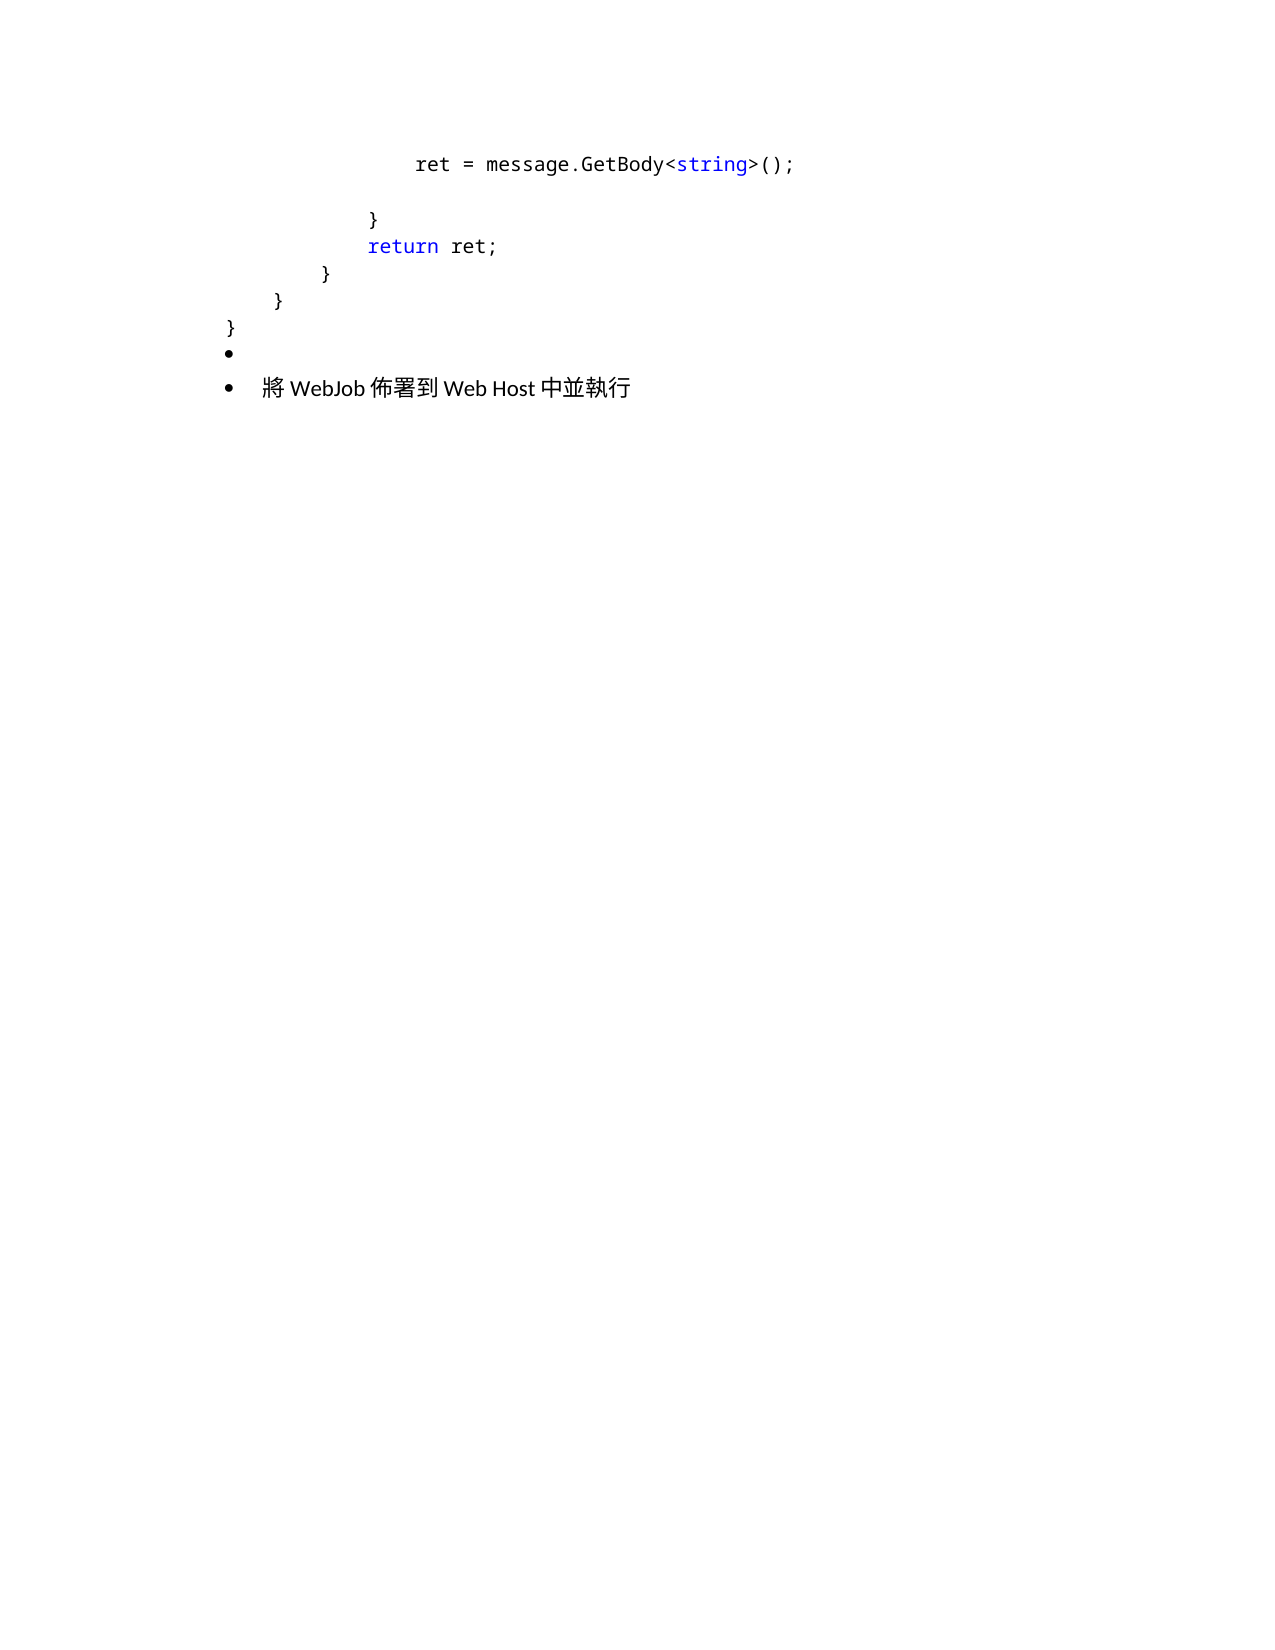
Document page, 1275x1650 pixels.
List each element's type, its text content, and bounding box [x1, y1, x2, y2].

text } [225, 313, 1087, 340]
list 將WebJob佈署到Web Host中並執行 [225, 370, 1087, 403]
text } [225, 286, 1087, 313]
text } [225, 259, 1087, 286]
text ret = message.GetBody<string>(); [225, 150, 1087, 177]
text return ret; [225, 232, 1087, 259]
text } [225, 205, 1087, 232]
